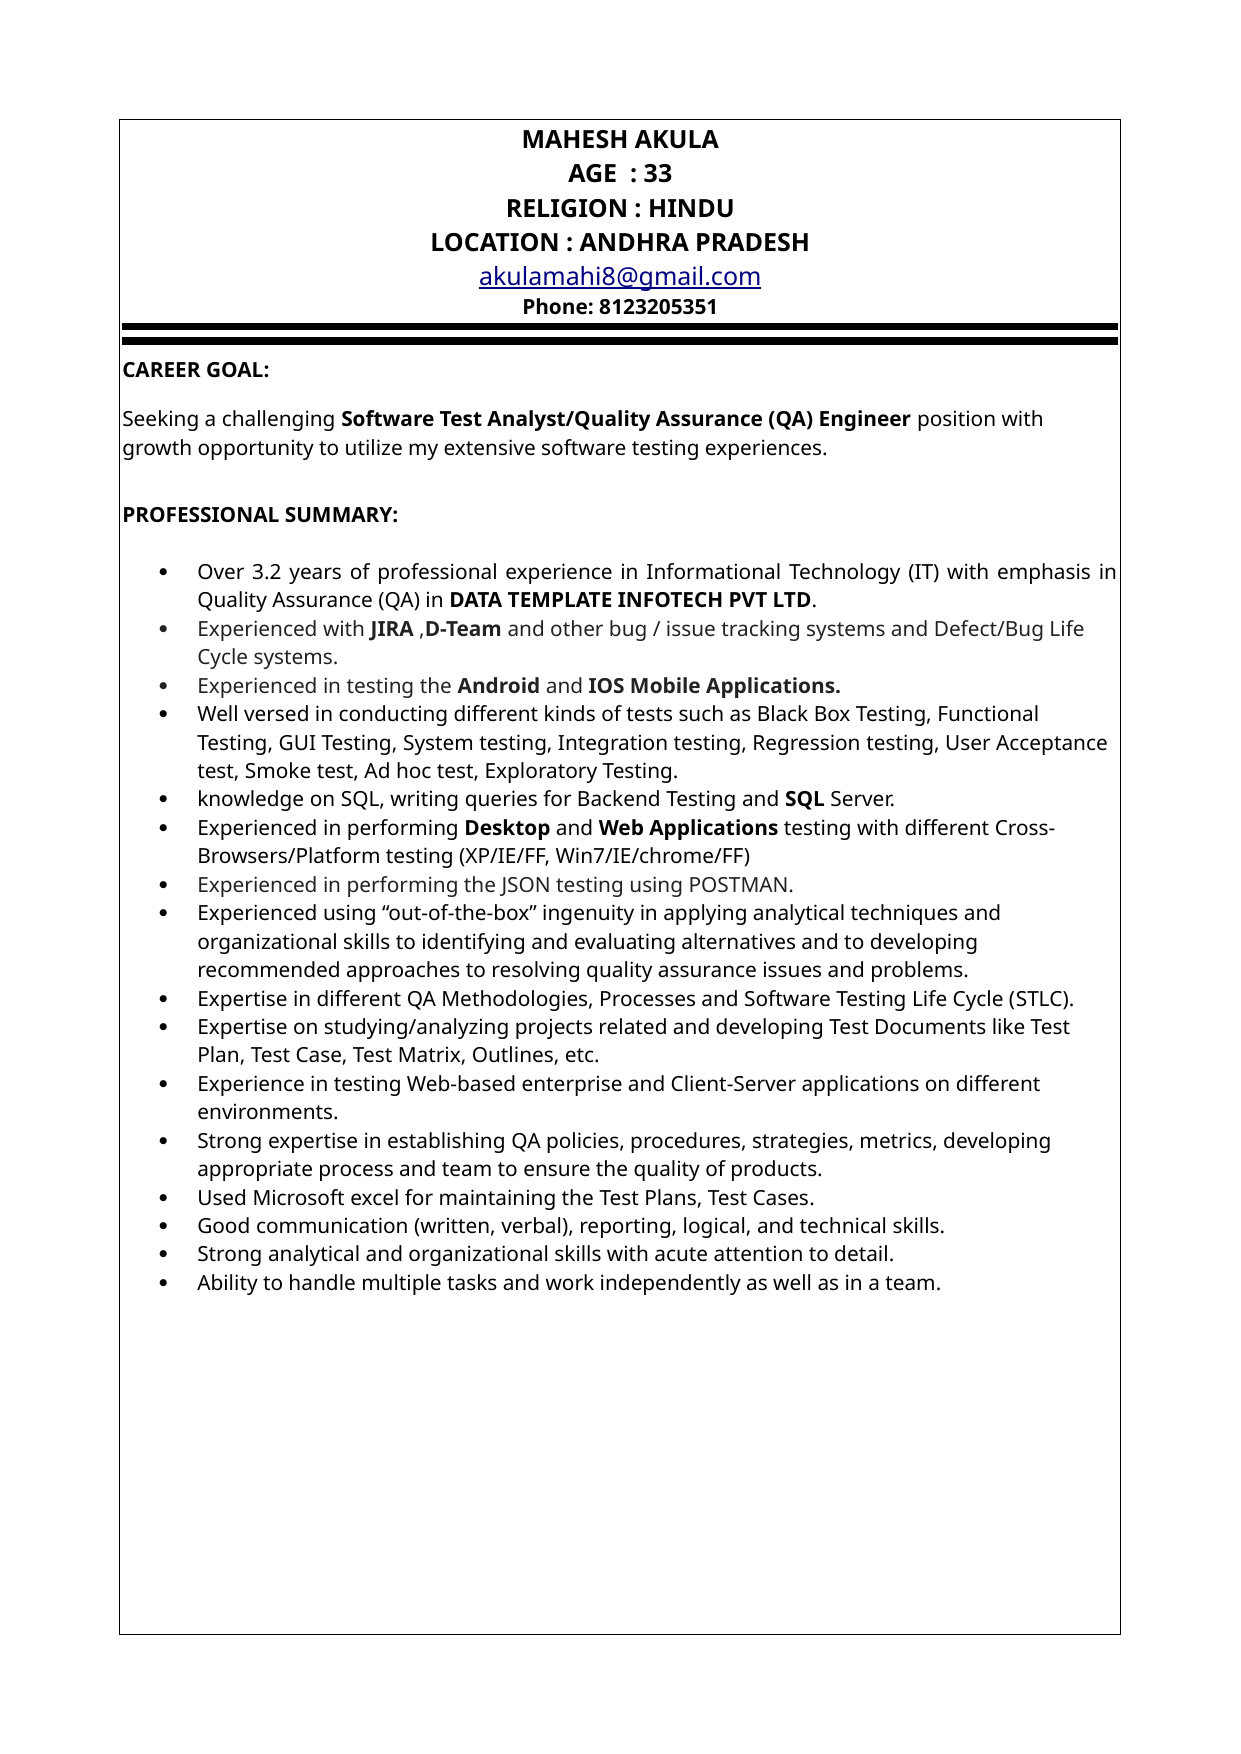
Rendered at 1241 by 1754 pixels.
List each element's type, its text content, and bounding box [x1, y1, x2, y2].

list Ability to handle multiple tasks and work independently as well as in a team. [159, 1268, 1118, 1296]
list Experienced using “out-of-the-box” ingenuity in applying analytical techniques and organizational skills to identifying and evaluating alternatives and to developing recommended approaches to resolving quality assurance issues and problems. [159, 898, 1118, 984]
list Experienced in performing the JSON testing using POSTMAN. [159, 870, 1118, 898]
list Experienced with JIRA ,D-Team and other bug / issue tracking systems and Defect/Bug Life Cycle systems. [159, 614, 1118, 671]
list Experience in testing Web-based enterprise and Client-Server applications on different environments. [159, 1069, 1118, 1126]
text AGE : 33 [122, 156, 1118, 190]
text RELIGION : HINDU [122, 190, 1118, 224]
list Well versed in conducting different kinds of tests such as Black Box Testing, Functional Testing, GUI Testing, System testing, Integration testing, Regression testing, User Acceptance test, Smoke test, Ad hoc test, Exploratory Testing. [159, 699, 1118, 784]
list Expertise in different QA Methodologies, Processes and Software Testing Life Cycle (STLC). [159, 984, 1118, 1012]
text PROFESSIONAL SUMMARY: [122, 500, 1118, 529]
text CAREER GOAL: [122, 355, 1118, 384]
list Strong analytical and organizational skills with acute attention to detail. [159, 1239, 1118, 1268]
list Good communication (written, verbal), reporting, logical, and technical skills. [159, 1211, 1118, 1239]
list Experienced in testing the Android and IOS Mobile Applications. [159, 671, 1118, 699]
text LOCATION : ANDHRA PRADESH [122, 224, 1118, 258]
list Experienced in performing Desktop and Web Applications testing with different Cross-Browsers/Platform testing (XP/IE/FF, Win7/IE/chrome/FF) [159, 813, 1118, 870]
text Seeking a challenging Software Test Analyst/Quality Assurance (QA) Engineer position with growth opportunity to utilize my extensive software testing experiences. [122, 404, 1118, 461]
list Expertise on studying/analyzing projects related and developing Test Documents like Test Plan, Test Case, Test Matrix, Outlines, etc. [159, 1012, 1118, 1069]
list knowledge on SQL, writing queries for Backend Testing and SQL Server. [159, 784, 1118, 813]
list Over 3.2 years of professional experience in Informational Technology (IT) with emphasis in Quality Assurance (QA) in DATA TEMPLATE INFOTECH PVT LTD. [159, 557, 1118, 614]
text akulamahi8@gmail.com [122, 258, 1118, 292]
list Strong expertise in establishing QA policies, procedures, strategies, metrics, developing appropriate process and team to ensure the quality of products. [159, 1126, 1118, 1183]
list Used Microsoft excel for maintaining the Test Plans, Test Cases. [159, 1183, 1118, 1211]
text MAHESH AKULA [122, 122, 1118, 156]
text Phone: 8123205351 [122, 292, 1118, 323]
